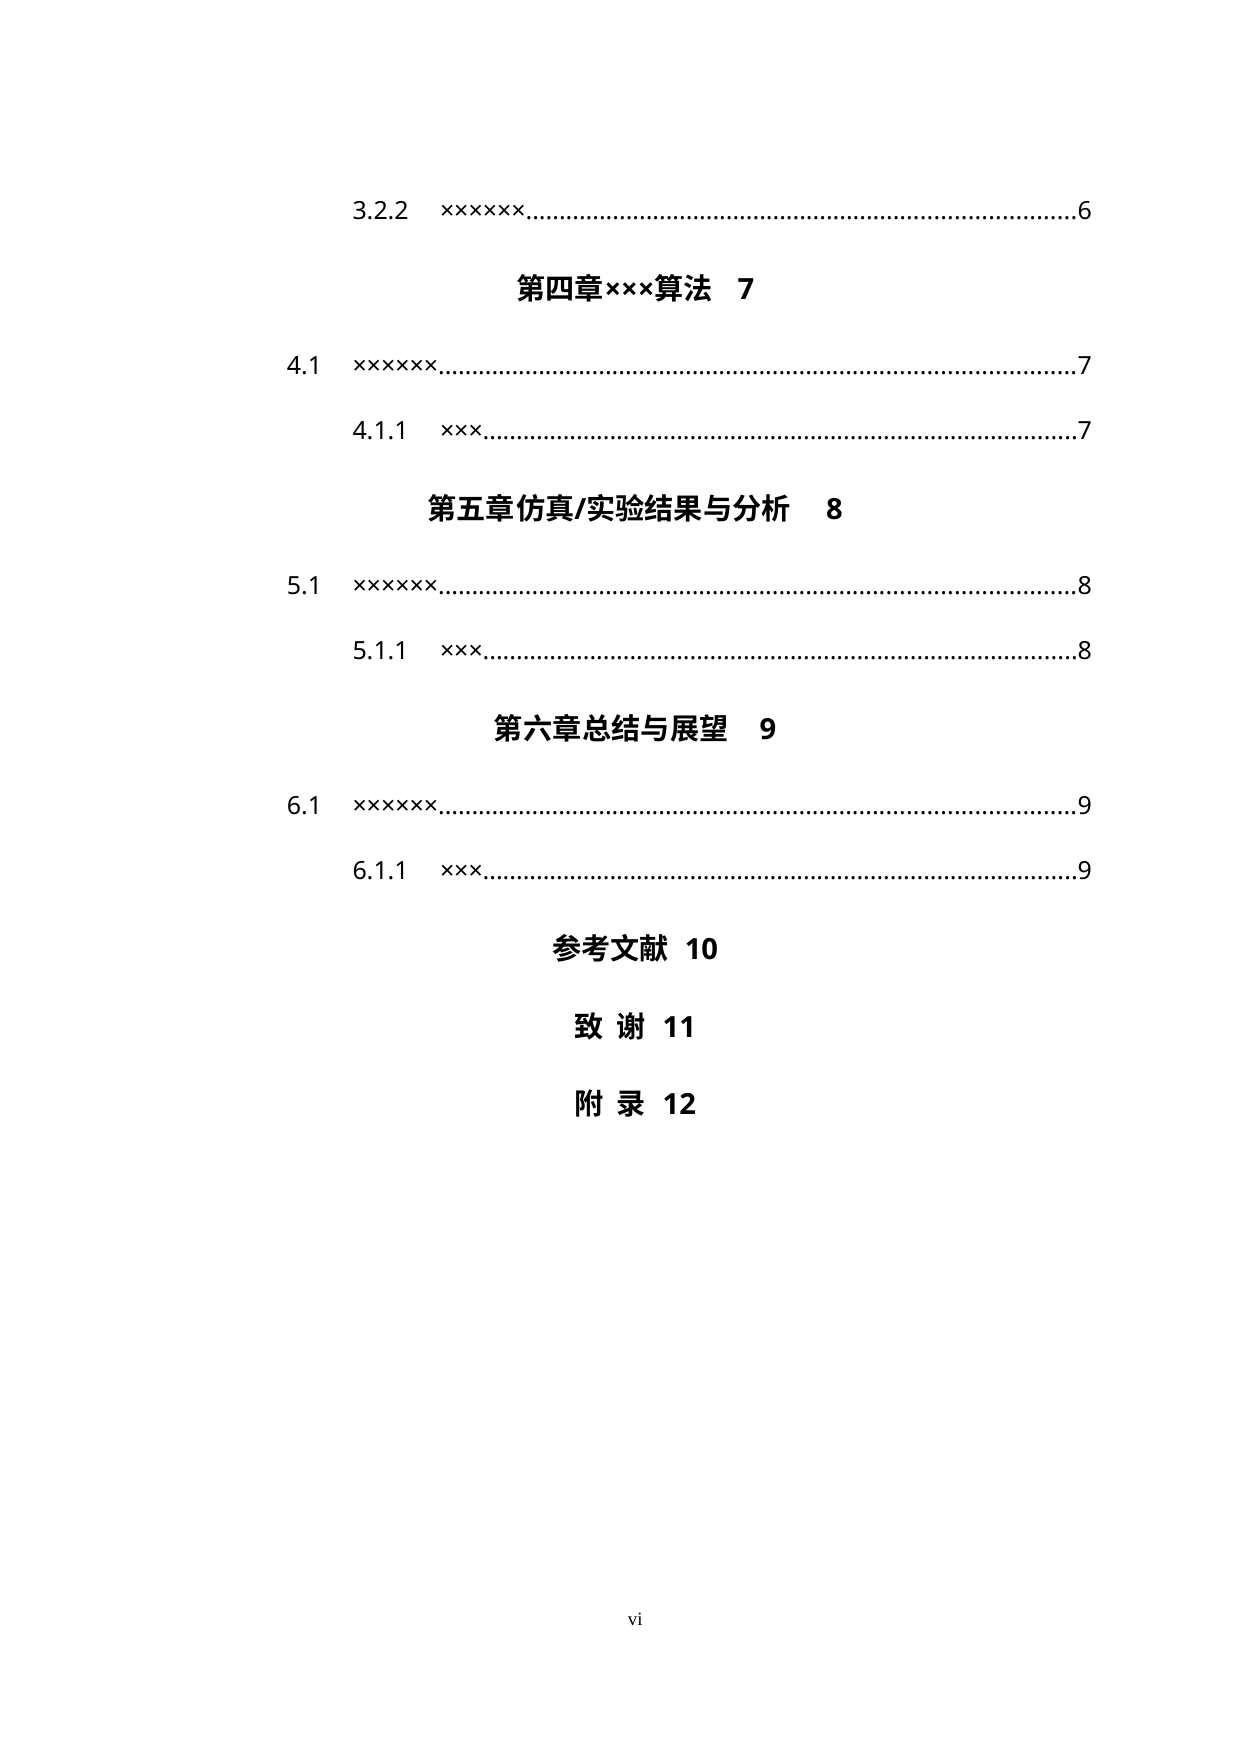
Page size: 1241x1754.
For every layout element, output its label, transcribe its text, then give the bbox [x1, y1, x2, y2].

text 4.1 ×××××× 7 [287, 332, 1092, 397]
text 4.1.1 ××× 7 [352, 397, 1092, 462]
text 6.1.1 ××× 9 [352, 837, 1092, 902]
text 5.1 ×××××× 8 [287, 552, 1092, 617]
text 6.1 ×××××× 9 [287, 772, 1092, 837]
text 参考文献 10 [177, 915, 1092, 980]
text 5.1.1 ××× 8 [352, 617, 1092, 682]
text 致 谢 11 [177, 992, 1092, 1057]
text 第六章 总结与展望 9 [177, 695, 1092, 760]
text 第四章 ×××算法 7 [177, 255, 1092, 320]
text 附 录 12 [177, 1070, 1092, 1135]
text 3.2.2 ×××××× 6 [352, 177, 1092, 242]
text 第五章 仿真/实验结果与分析 8 [177, 475, 1092, 540]
